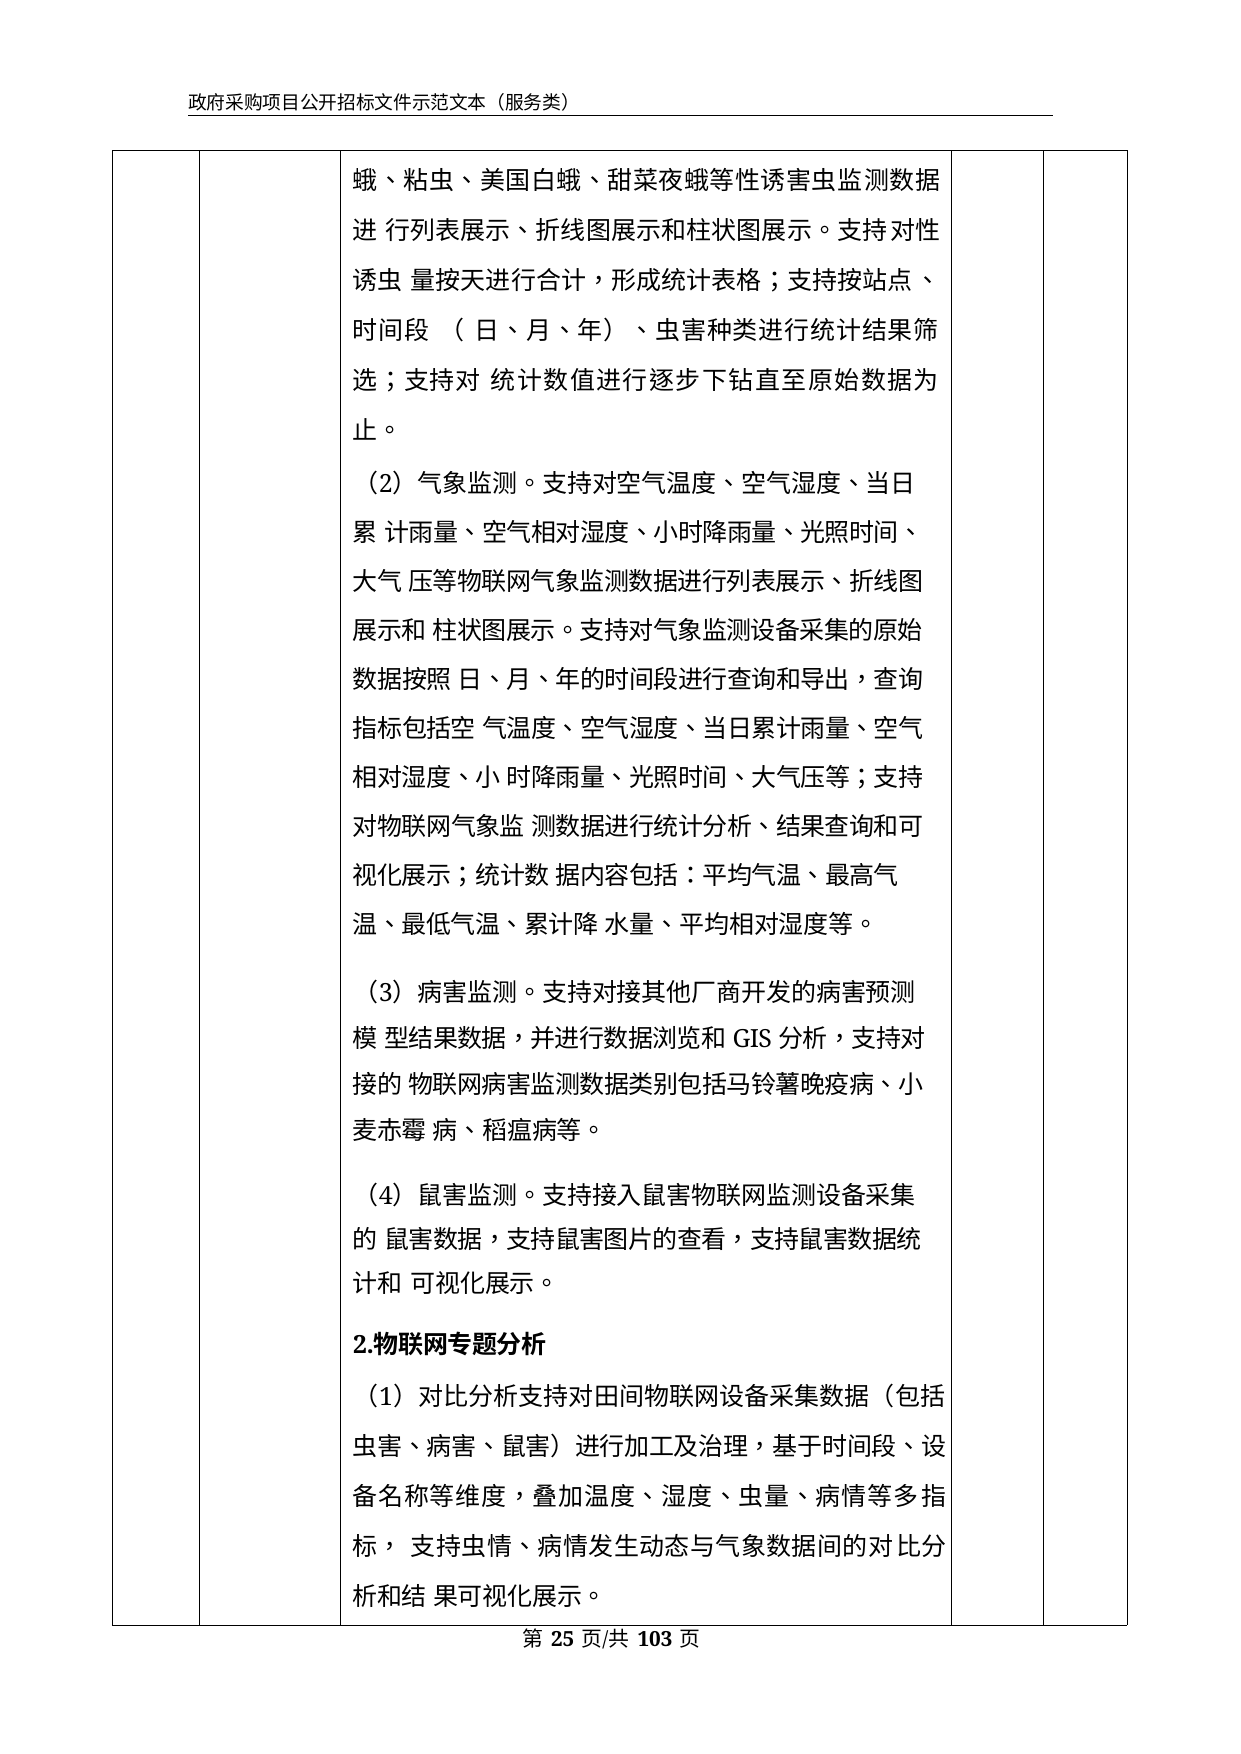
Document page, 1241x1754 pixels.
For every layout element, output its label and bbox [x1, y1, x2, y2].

table_header [952, 151, 1043, 1625]
table_header [341, 151, 951, 1625]
table_header [113, 151, 199, 1625]
table_header [1044, 151, 1127, 1625]
table_header [200, 151, 340, 1625]
